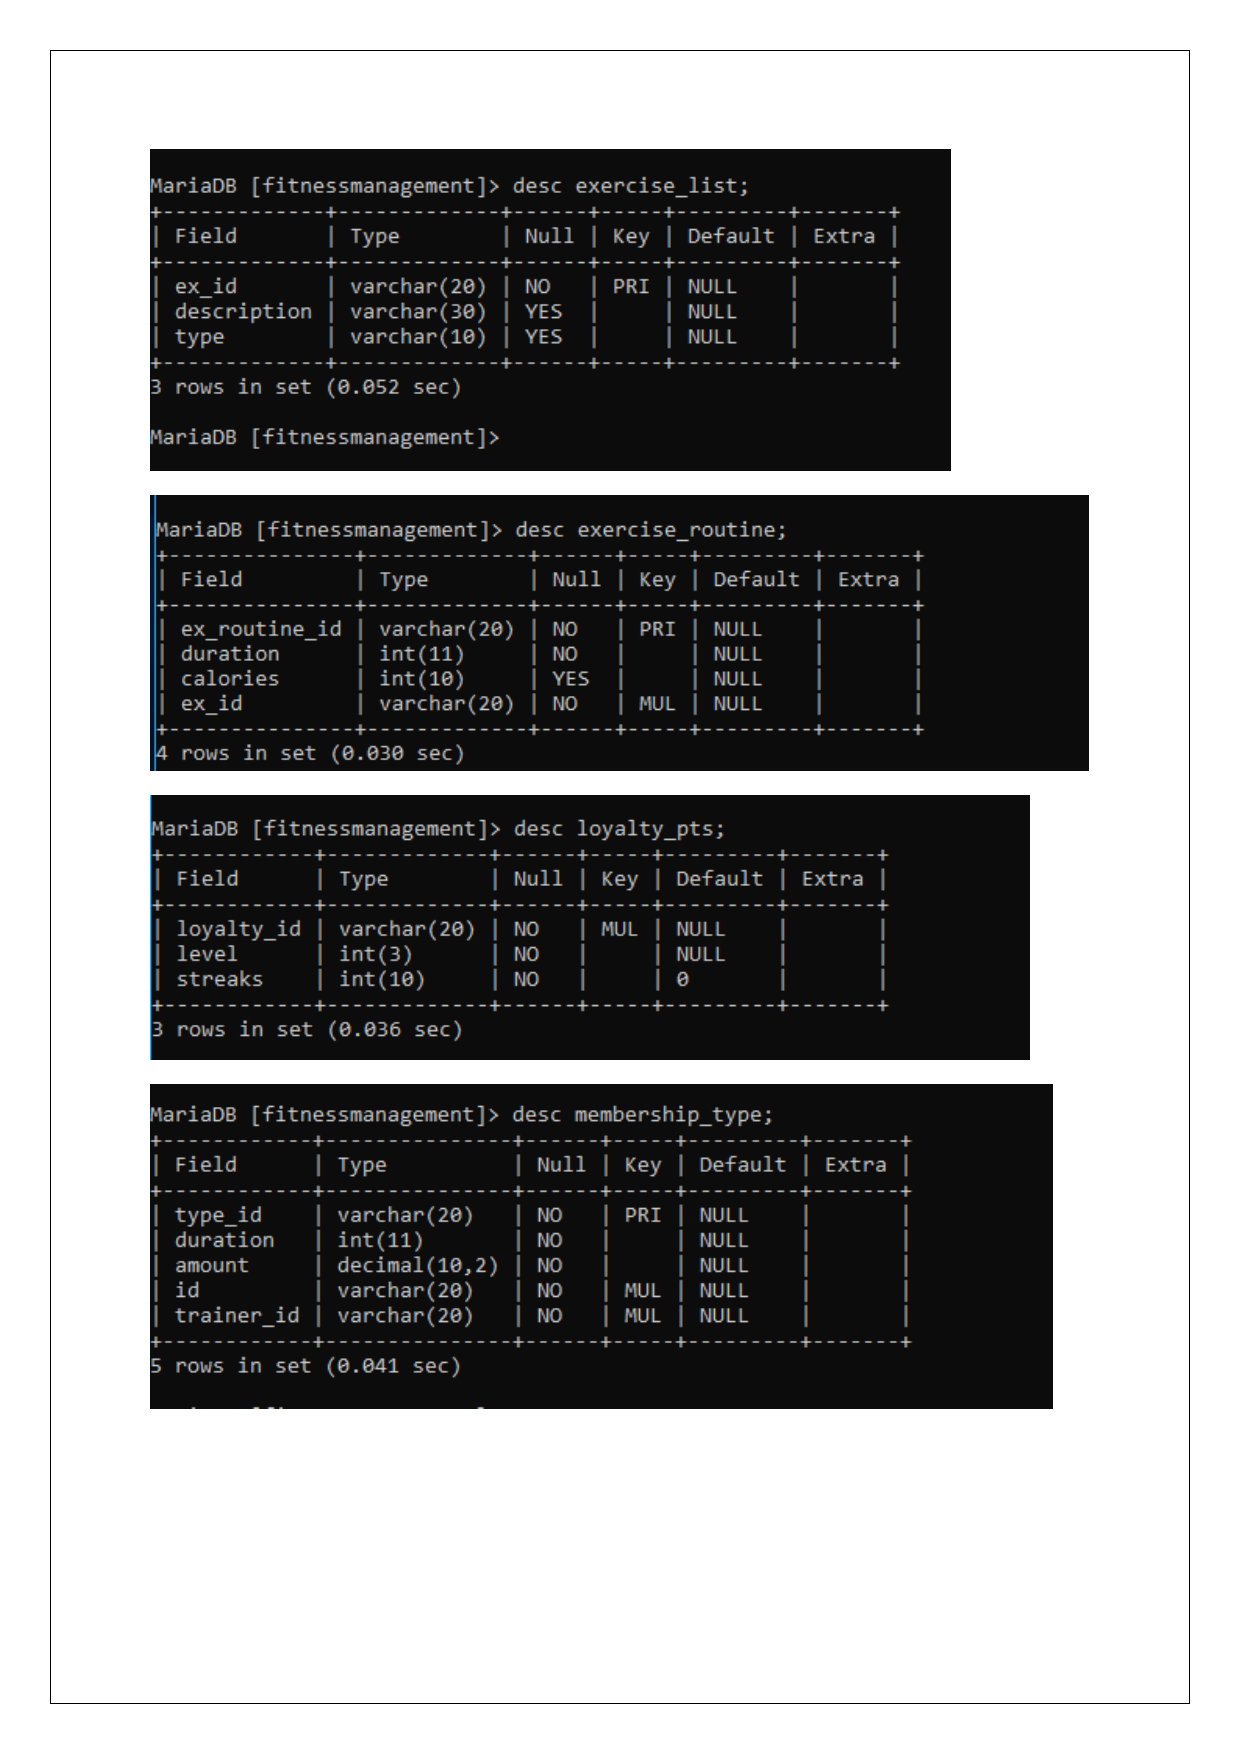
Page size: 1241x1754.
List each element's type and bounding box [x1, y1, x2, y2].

picture [150, 495, 1089, 771]
picture [150, 1084, 1053, 1409]
picture [150, 795, 1030, 1060]
picture [150, 149, 951, 471]
